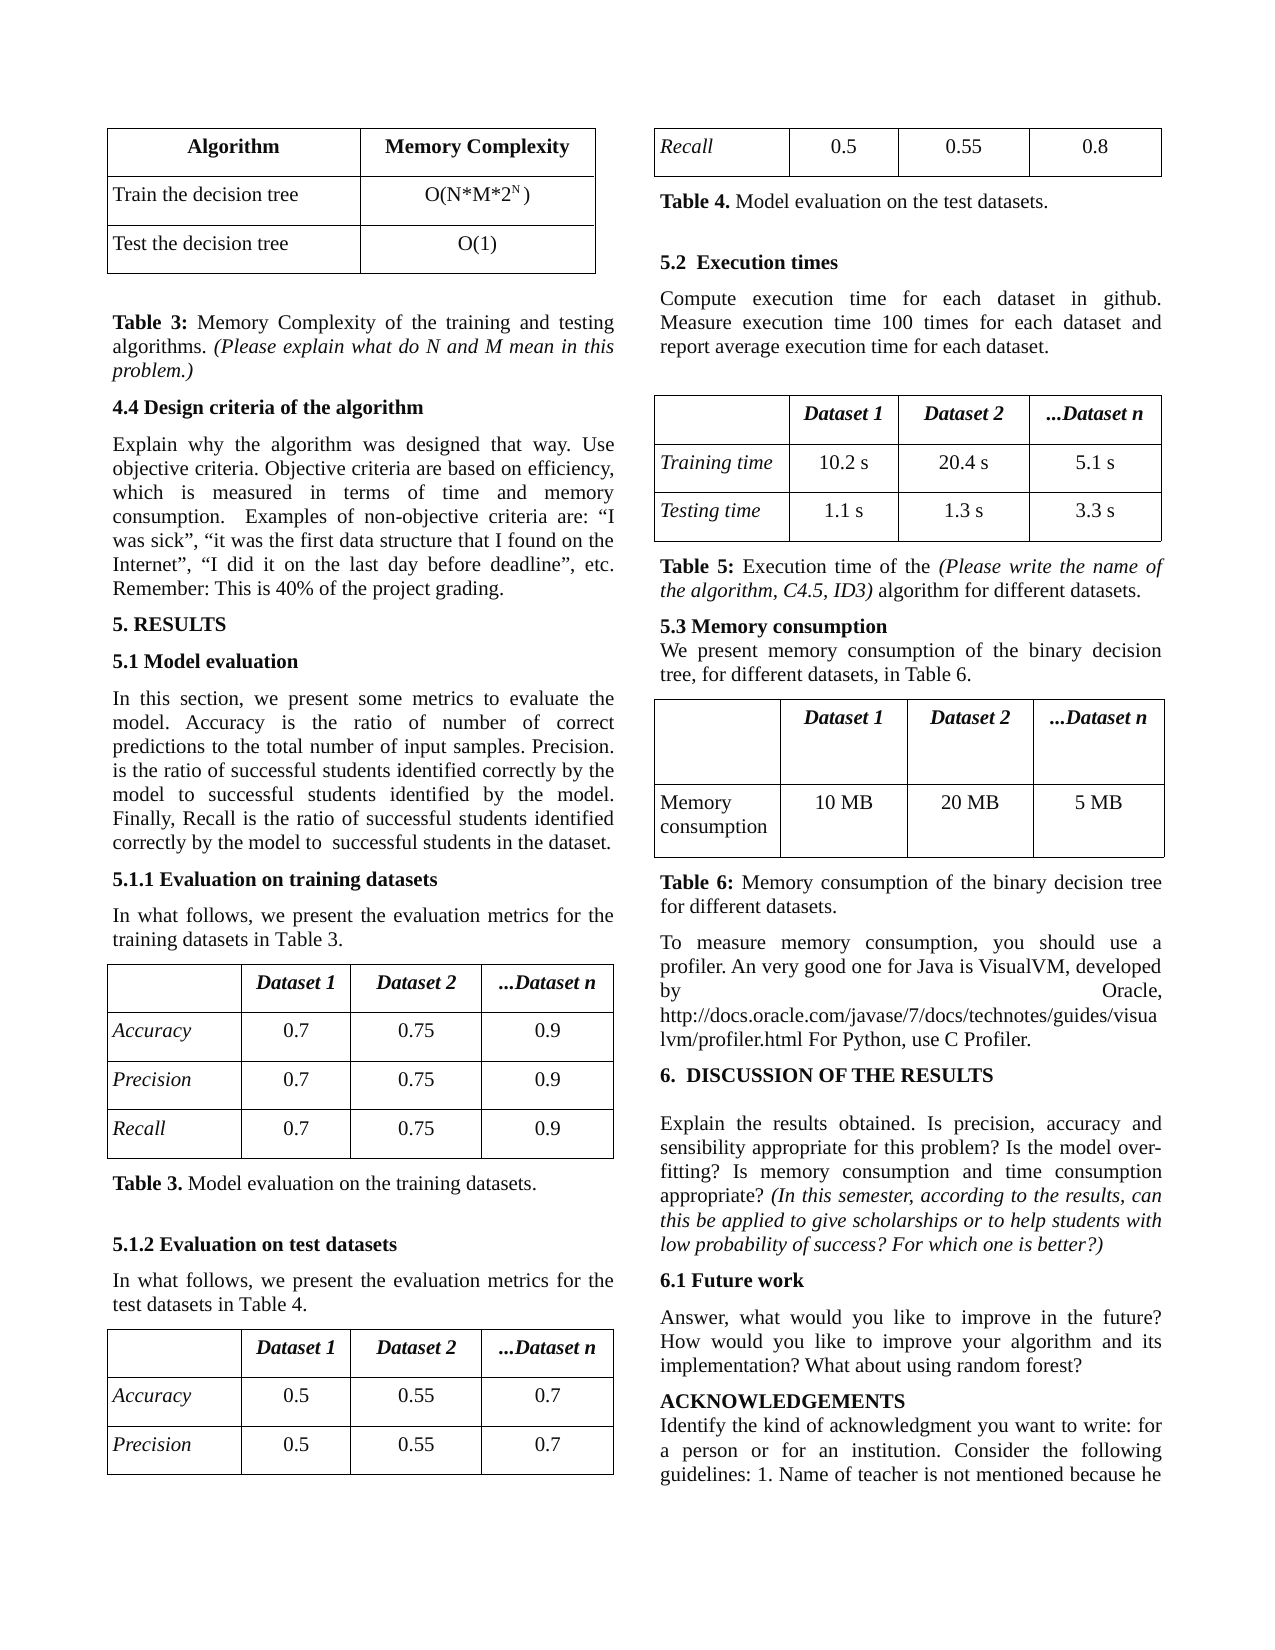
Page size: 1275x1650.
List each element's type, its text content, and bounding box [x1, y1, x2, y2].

table_cell 0.55 [351, 1427, 481, 1474]
table_cell Train the decision tree [108, 177, 360, 224]
subtitle Table 3. Model evaluation on the training datasets. [112, 1171, 615, 1195]
table_cell 0.9 [482, 1013, 613, 1061]
text We present memory consumption of the binary decision tree, for different datasets, in Table 6. [660, 638, 1162, 686]
table_cell 1.1 s [790, 493, 898, 541]
subtitle ACKNOWLEDGEMENTS [660, 1389, 1162, 1413]
table_cell 0.5 [790, 129, 898, 176]
table_cell 0.7 [482, 1427, 613, 1474]
table_cell 20 MB [908, 785, 1033, 857]
table_header Dataset 1 [790, 396, 898, 443]
table_header ...Dataset n [482, 965, 613, 1012]
table_cell Memory consumption [655, 785, 780, 857]
table_cell 5 MB [1034, 785, 1164, 857]
table_header [655, 700, 780, 784]
table_cell 0.5 [242, 1427, 350, 1474]
table_cell Accuracy [108, 1013, 241, 1061]
table_cell Testing time [655, 493, 789, 541]
table_cell Test the decision tree [108, 226, 360, 273]
text 5.2 Execution times [660, 250, 1162, 274]
table_header Dataset 2 [351, 1330, 481, 1377]
table_cell 0.75 [351, 1110, 481, 1158]
table_cell 5.1 s [1030, 445, 1161, 492]
text In what follows, we present the evaluation metrics for the training datasets in Table 3. [112, 903, 615, 951]
text Table 3: Memory Complexity of the training and testing algorithms. (Please explain what do N and M mean in this problem.) [112, 310, 615, 382]
table_cell 0.9 [482, 1110, 613, 1158]
table_cell Recall [655, 129, 789, 176]
table_cell 0.75 [351, 1013, 481, 1061]
table_cell 0.55 [899, 129, 1029, 176]
subtitle Table 5: Execution time of the (Please write the name of the algorithm, C4.5, ID3) algorithm for different datasets. [660, 554, 1162, 602]
table_cell 0.7 [482, 1378, 613, 1426]
table_cell 10 MB [781, 785, 907, 857]
table_cell 0.75 [351, 1062, 481, 1109]
table_cell 0.7 [242, 1062, 350, 1109]
text Compute execution time for each dataset in github. Measure execution time 100 times for each dataset and report average execution time for each dataset. [660, 286, 1162, 358]
table_cell 10.2 s [790, 445, 898, 492]
table_cell 3.3 s [1030, 493, 1161, 541]
text 5. RESULTS [112, 612, 615, 636]
text In this section, we present some metrics to evaluate the model. Accuracy is the ratio of number of correct predictions to the total number of input samples. Precision. is the ratio of successful students identified correctly by the model to successful students identified by the model. Finally, Recall is the ratio of successful students identified correctly by the model to successful students in the dataset. [112, 686, 615, 854]
table_cell Precision [108, 1062, 241, 1109]
table_header Dataset 1 [242, 1330, 350, 1377]
text Explain why the algorithm was designed that way. Use objective criteria. Objective criteria are based on efficiency, which is measured in terms of time and memory consumption. Examples of non-objective criteria are: “I was sick”, “it was the first data structure that I found on the Internet”, “I did it on the last day before deadline”, etc. Remember: This is 40% of the project grading. [112, 431, 615, 600]
subtitle 6. DISCUSSION OF THE RESULTS [660, 1063, 1162, 1087]
table_cell Recall [108, 1110, 241, 1158]
text 5.1.1 Evaluation on training datasets [112, 866, 615, 891]
table_cell O(N*M*2N ) [361, 176, 595, 224]
table_header Dataset 2 [899, 396, 1029, 443]
table_cell 20.4 s [899, 445, 1029, 492]
table_cell 0.55 [351, 1378, 481, 1426]
subtitle Table 4. Model evaluation on the test datasets. [660, 189, 1162, 213]
text 4.4 Design criteria of the algorithm [112, 395, 615, 419]
text 5.1.2 Evaluation on test datasets [112, 1231, 615, 1256]
table_header ...Dataset n [1034, 700, 1164, 784]
table_header Dataset 1 [242, 965, 350, 1012]
table_cell 0.5 [242, 1378, 350, 1426]
table_header Algorithm [108, 129, 360, 176]
text Answer, what would you like to improve in the future? How would you like to improve your algorithm and its implementation? What about using random forest? [660, 1305, 1162, 1377]
table_header Dataset 1 [781, 700, 907, 784]
table_cell O(1) [361, 225, 595, 273]
table_header [655, 396, 789, 443]
table_header [108, 1330, 241, 1377]
table_header ...Dataset n [1030, 396, 1161, 443]
table_cell 1.3 s [899, 493, 1029, 541]
table_cell 0.8 [1030, 129, 1161, 176]
text Explain the results obtained. Is precision, accuracy and sensibility appropriate for this problem? Is the model over-fitting? Is memory consumption and time consumption appropriate? (In this semester, according to the results, can this be applied to give scholarships or to help students with low probability of success? For which one is better?) [660, 1087, 1162, 1256]
text 5.1 Model evaluation [112, 649, 615, 673]
table_cell Accuracy [108, 1378, 241, 1426]
table_cell 0.9 [482, 1062, 613, 1109]
table_header Memory Complexity [361, 129, 595, 176]
table_header [108, 965, 241, 1012]
text 6.1 Future work [660, 1268, 1162, 1292]
table_header ...Dataset n [482, 1330, 613, 1377]
subtitle 5.3 Memory consumption [660, 614, 1162, 638]
table_cell Precision [108, 1427, 241, 1474]
text In what follows, we present the evaluation metrics for the test datasets in Table 4. [112, 1268, 615, 1316]
table_cell 0.7 [242, 1013, 350, 1061]
table_header Dataset 2 [908, 700, 1033, 784]
table_cell 0.7 [242, 1110, 350, 1158]
table_cell Training time [655, 445, 789, 492]
table_header Dataset 2 [351, 965, 481, 1012]
subtitle To measure memory consumption, you should use a profiler. An very good one for Java is VisualVM, developed by Oracle, http://docs.oracle.com/javase/7/docs/technotes/guides/visualvm/profiler.html For Python, use C Profiler. [660, 930, 1162, 1051]
subtitle Table 6: Memory consumption of the binary decision tree for different datasets. [660, 870, 1162, 918]
